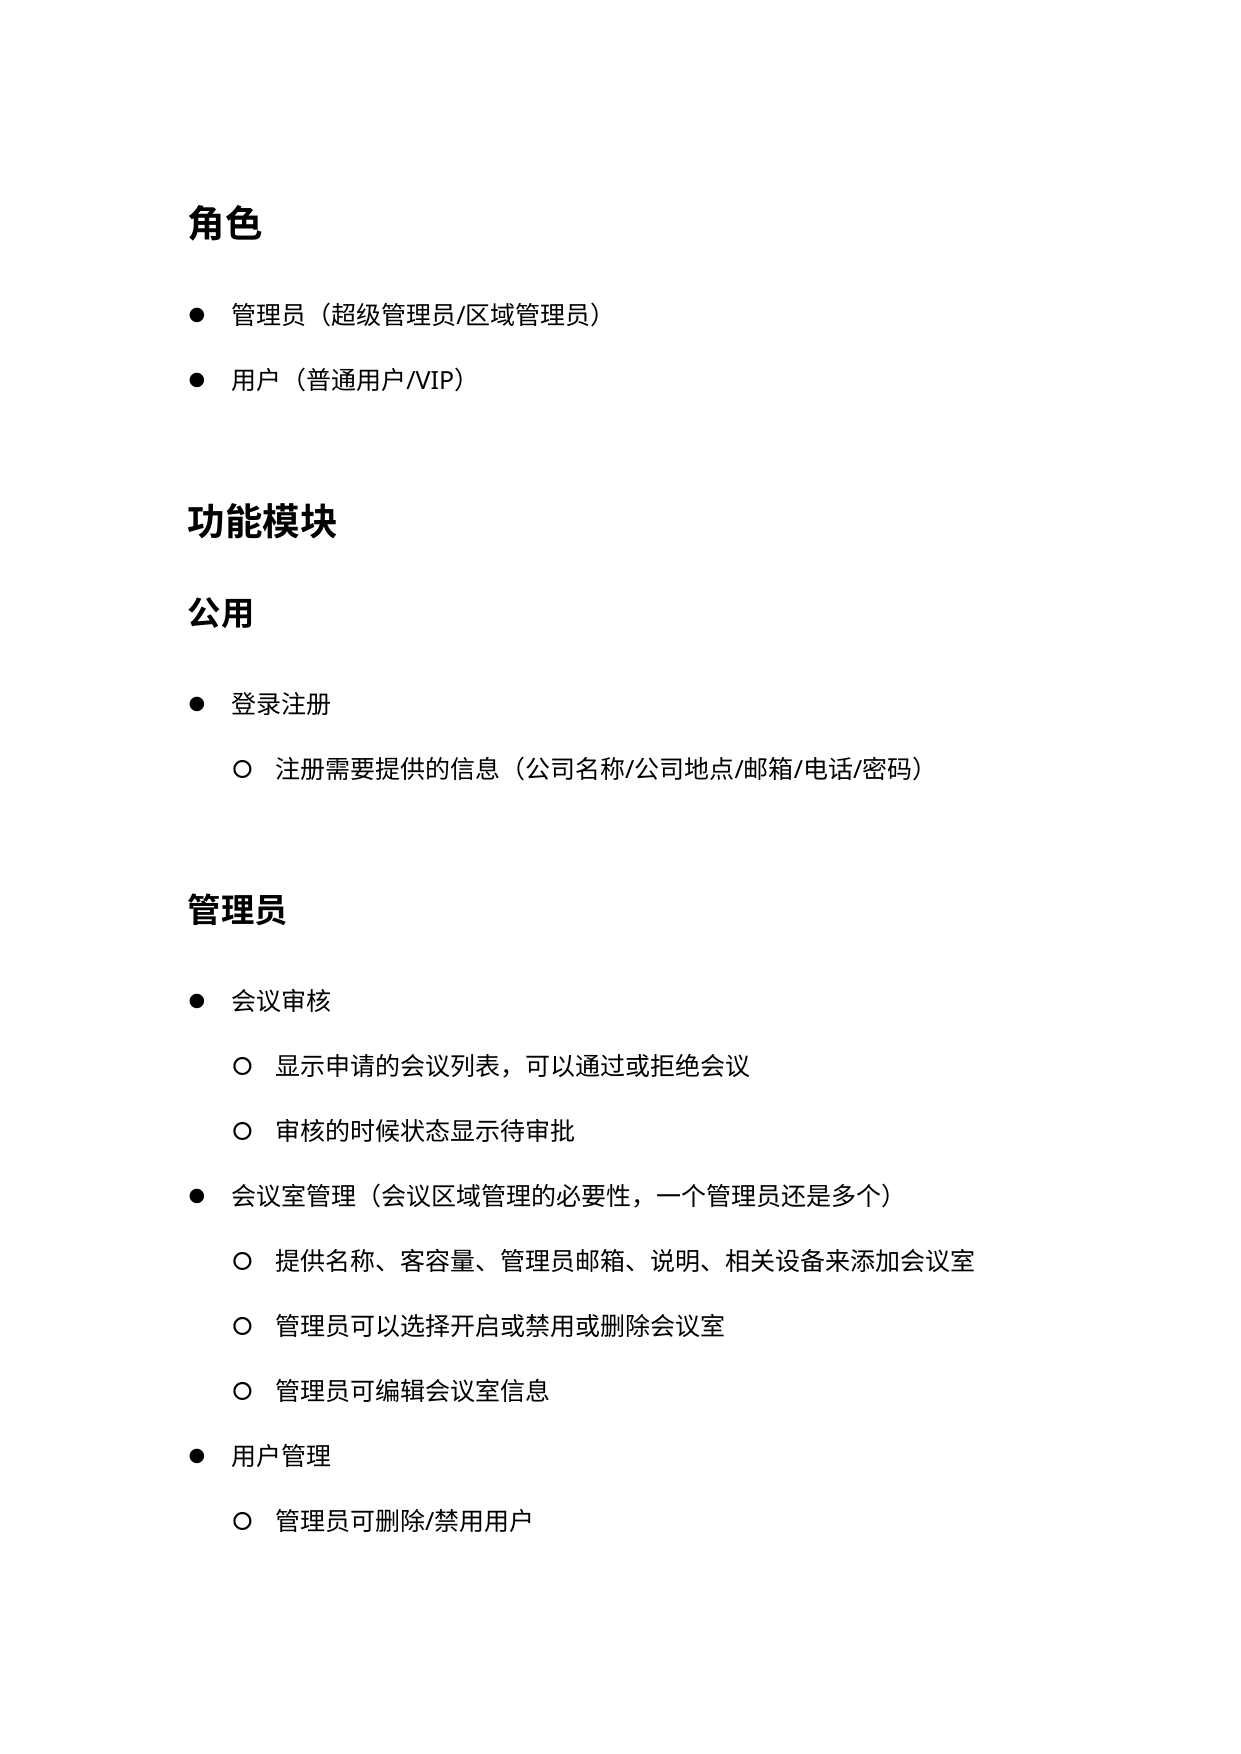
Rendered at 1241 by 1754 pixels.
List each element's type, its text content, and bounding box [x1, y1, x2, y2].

list 管理员可编辑会议室信息 [231, 1357, 1053, 1422]
list 提供名称、客容量、管理员邮箱、说明、相关设备来添加会议室 [231, 1227, 1053, 1292]
text 角色 [187, 189, 1053, 254]
list 注册需要提供的信息（公司名称/公司地点/邮箱/电话/密码） [231, 735, 1053, 800]
list 管理员可以选择开启或禁用或删除会议室 [231, 1292, 1053, 1357]
text 公用 [187, 578, 1053, 643]
list 用户（普通用户/VIP） [187, 346, 1053, 411]
list 审核的时候状态显示待审批 [231, 1097, 1053, 1162]
list 显示申请的会议列表，可以通过或拒绝会议 [231, 1032, 1053, 1097]
list 会议室管理（会议区域管理的必要性，一个管理员还是多个） [187, 1162, 1053, 1227]
text 功能模块 [187, 486, 1053, 551]
list 登录注册 [187, 670, 1053, 735]
text 管理员 [187, 875, 1053, 940]
list 用户管理 [187, 1422, 1053, 1487]
list 会议审核 [187, 967, 1053, 1032]
list 管理员可删除/禁用用户 [231, 1487, 1053, 1552]
list 管理员（超级管理员/区域管理员） [187, 281, 1053, 346]
